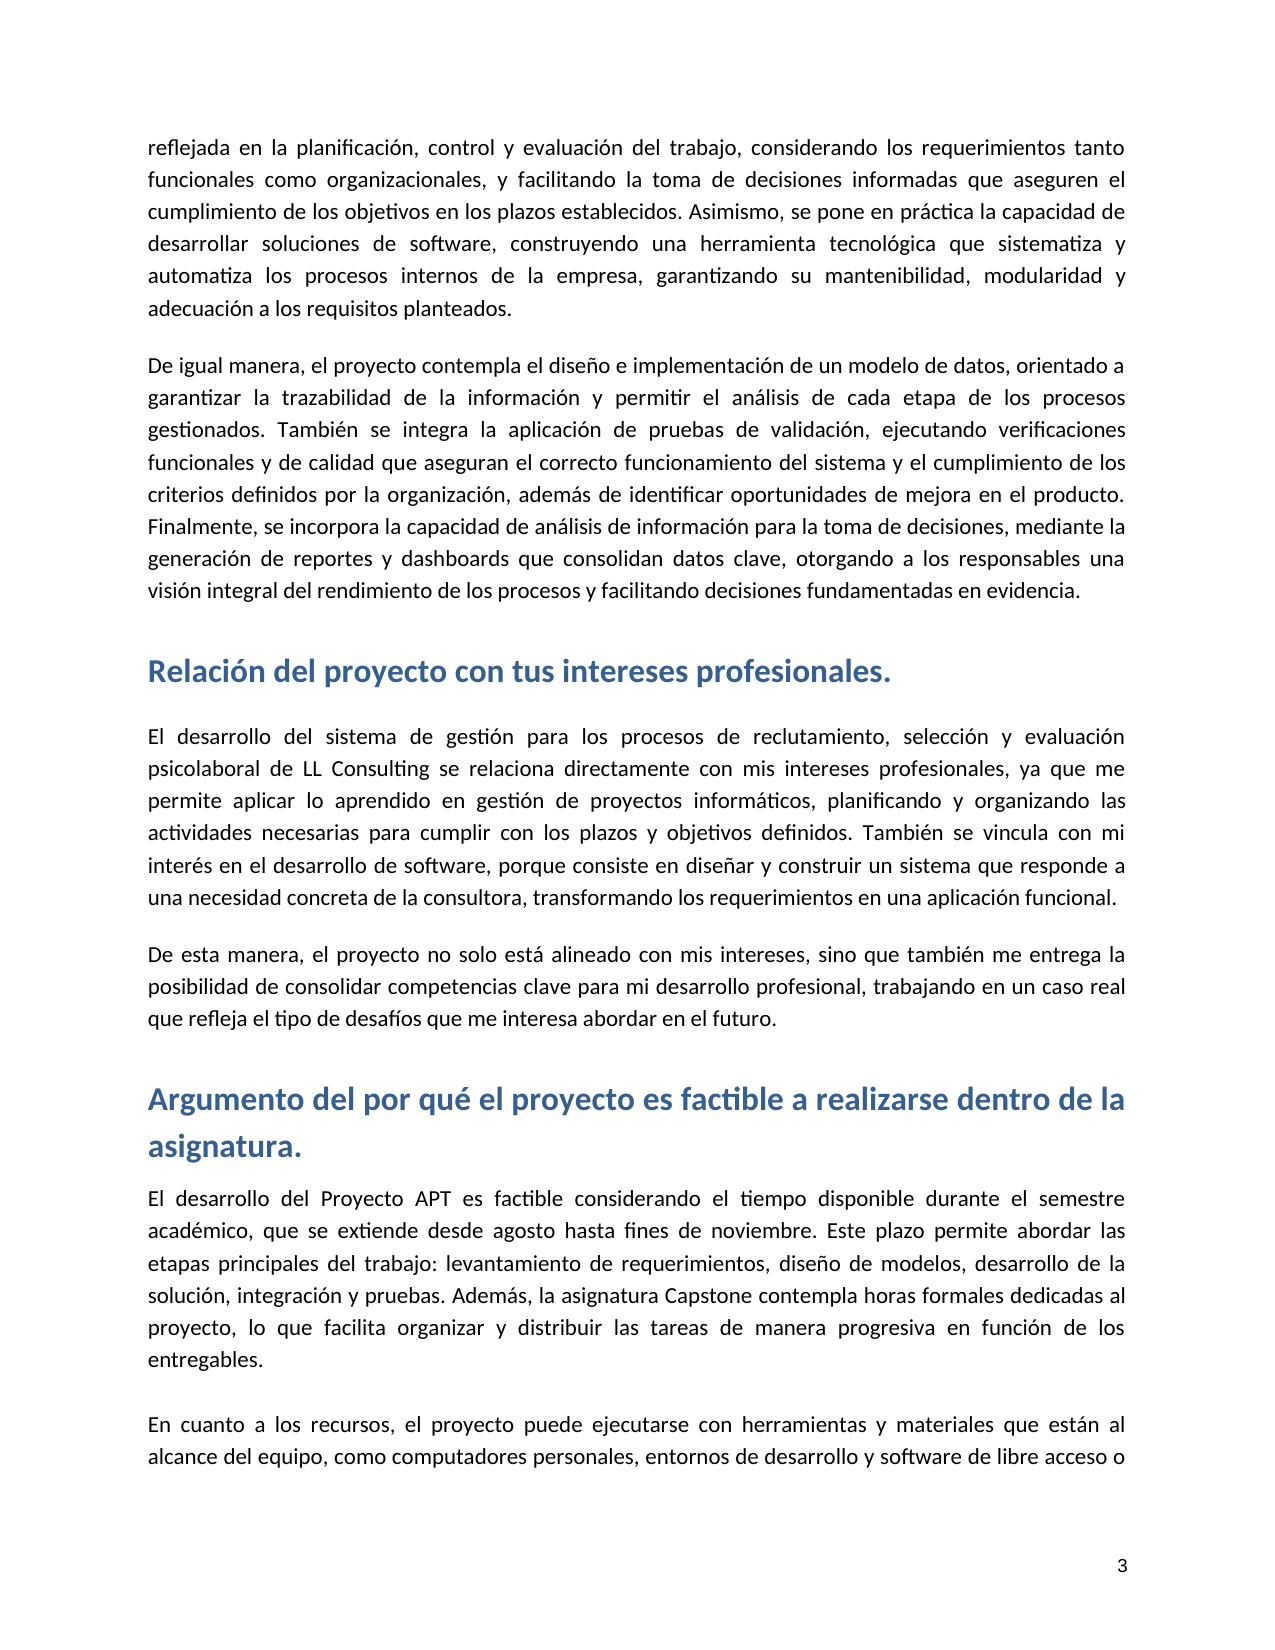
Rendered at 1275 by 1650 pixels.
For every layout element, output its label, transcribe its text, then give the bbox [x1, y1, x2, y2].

subtitle Relación del proyecto con tus intereses profesionales. [148, 650, 1127, 691]
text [148, 1410, 1127, 1470]
text El desarrollo del sistema de gestión para los procesos de reclutamiento, selección y evaluación psicolaboral de LL Consulting se relaciona directamente con mis intereses profesionales, ya que me permite aplicar lo aprendido en gestión de proyectos informáticos, planificando y organizando las actividades necesarias para cumplir con los plazos y objetivos definidos. También se vincula con mi interés en el desarrollo de software, porque consiste en diseñar y construir un sistema que responde a una necesidad concreta de la consultora, transformando los requerimientos en una aplicación funcional. [148, 722, 1127, 911]
subtitle Argumento del por qué el proyecto es factible a realizarse dentro de la asignatura. [148, 1078, 1127, 1166]
text El desarrollo del Proyecto APT es factible considerando el tiempo disponible durante el semestre académico, que se extiende desde agosto hasta fines de noviembre. Este plazo permite abordar las etapas principales del trabajo: levantamiento de requerimientos, diseño de modelos, desarrollo de la solución, integración y pruebas. Además, la asignatura Capstone contempla horas formales dedicadas al proyecto, lo que facilita organizar y distribuir las tareas de manera progresiva en función de los entregables. [148, 1184, 1127, 1373]
text De igual manera, el proyecto contempla el diseño e implementación de un modelo de datos, orientado a garantizar la trazabilidad de la información y permitir el análisis de cada etapa de los procesos gestionados. También se integra la aplicación de pruebas de validación, ejecutando verificaciones funcionales y de calidad que aseguran el correcto funcionamiento del sistema y el cumplimiento de los criterios definidos por la organización, además de identificar oportunidades de mejora en el producto. Finalmente, se incorpora la capacidad de análisis de información para la toma de decisiones, mediante la generación de reportes y dashboards que consolidan datos clave, otorgando a los responsables una visión integral del rendimiento de los procesos y facilitando decisiones fundamentadas en evidencia. [148, 351, 1127, 604]
text De esta manera, el proyecto no solo está alineado con mis intereses, sino que también me entrega la posibilidad de consolidar competencias clave para mi desarrollo profesional, trabajando en un caso real que refleja el tipo de desafíos que me interesa abordar en el futuro. [148, 940, 1127, 1032]
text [148, 133, 1127, 322]
